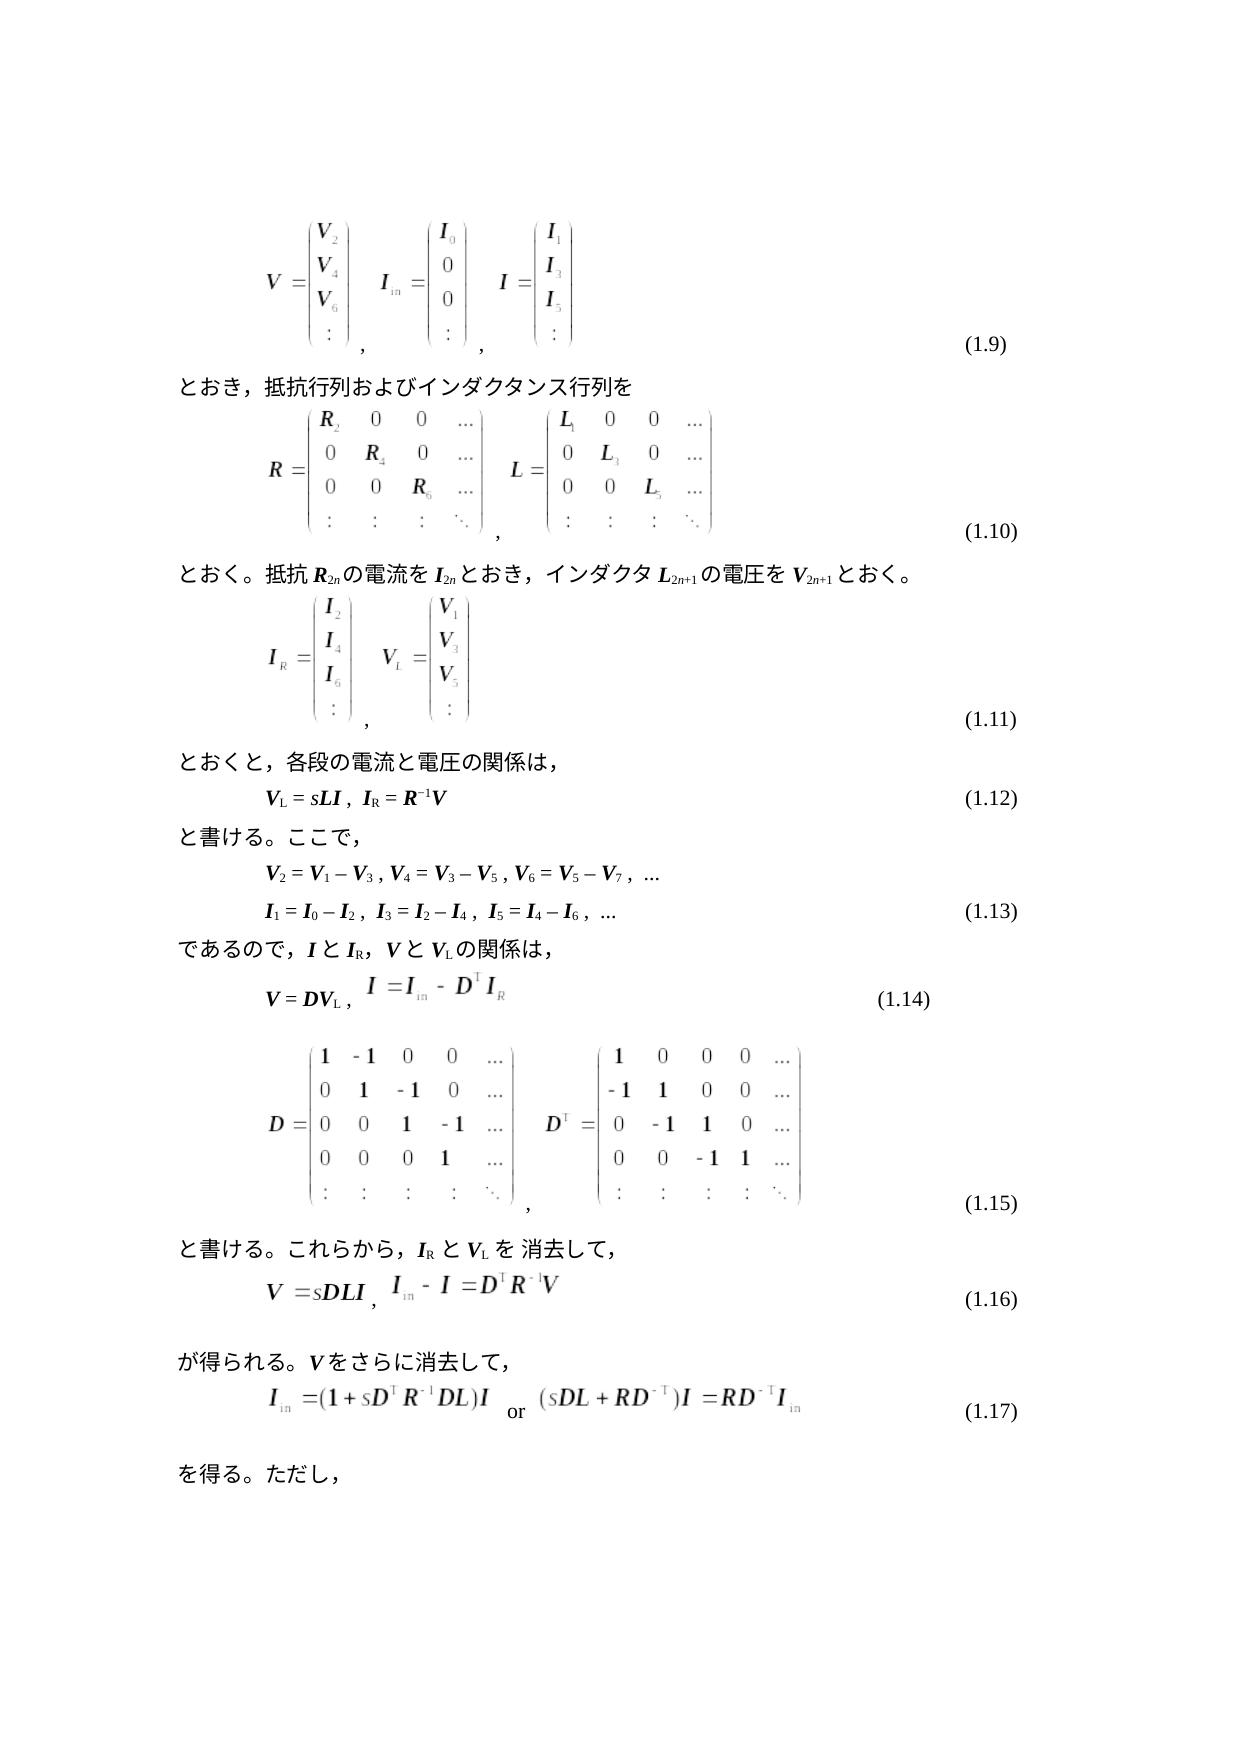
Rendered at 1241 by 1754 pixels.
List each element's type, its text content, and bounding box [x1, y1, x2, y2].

text , (1.11) [177, 592, 1063, 742]
text V2 = V1 – V3 , V4 = V3 – V5 , V6 = V5 – V7 , ... [177, 854, 1063, 892]
text , , (1.9) [177, 217, 1063, 367]
text , (1.16) [177, 1267, 1063, 1342]
text が得られる。Vをさらに消去して， [177, 1342, 1063, 1379]
text を得る。ただし， [177, 1454, 1063, 1492]
text とおくと，各段の電流と電圧の関係は， [177, 742, 1063, 779]
text V = DVL , (1.14) [177, 967, 1063, 1042]
text or (1.17) [177, 1379, 1063, 1454]
text , (1.10) [177, 404, 1063, 554]
text とおき，抵抗行列およびインダクタンス行列を [177, 367, 1063, 404]
text , (1.15) [177, 1042, 1063, 1229]
text と書ける。これらから，IR と VL を 消去して， [177, 1229, 1063, 1267]
text であるので，IとIR，VとVLの関係は， [177, 929, 1063, 967]
text とおく。抵抗R2nの電流をI2nとおき，インダクタL2n+1の電圧をV2n+1とおく。 [177, 554, 1063, 592]
text I1 = I0 – I2 , I3 = I2 – I4 , I5 = I4 – I6 , ... (1.13) [177, 892, 1063, 929]
text と書ける。ここで， [177, 817, 1063, 854]
text VL = sLI , IR = R−1V (1.12) [177, 779, 1063, 817]
